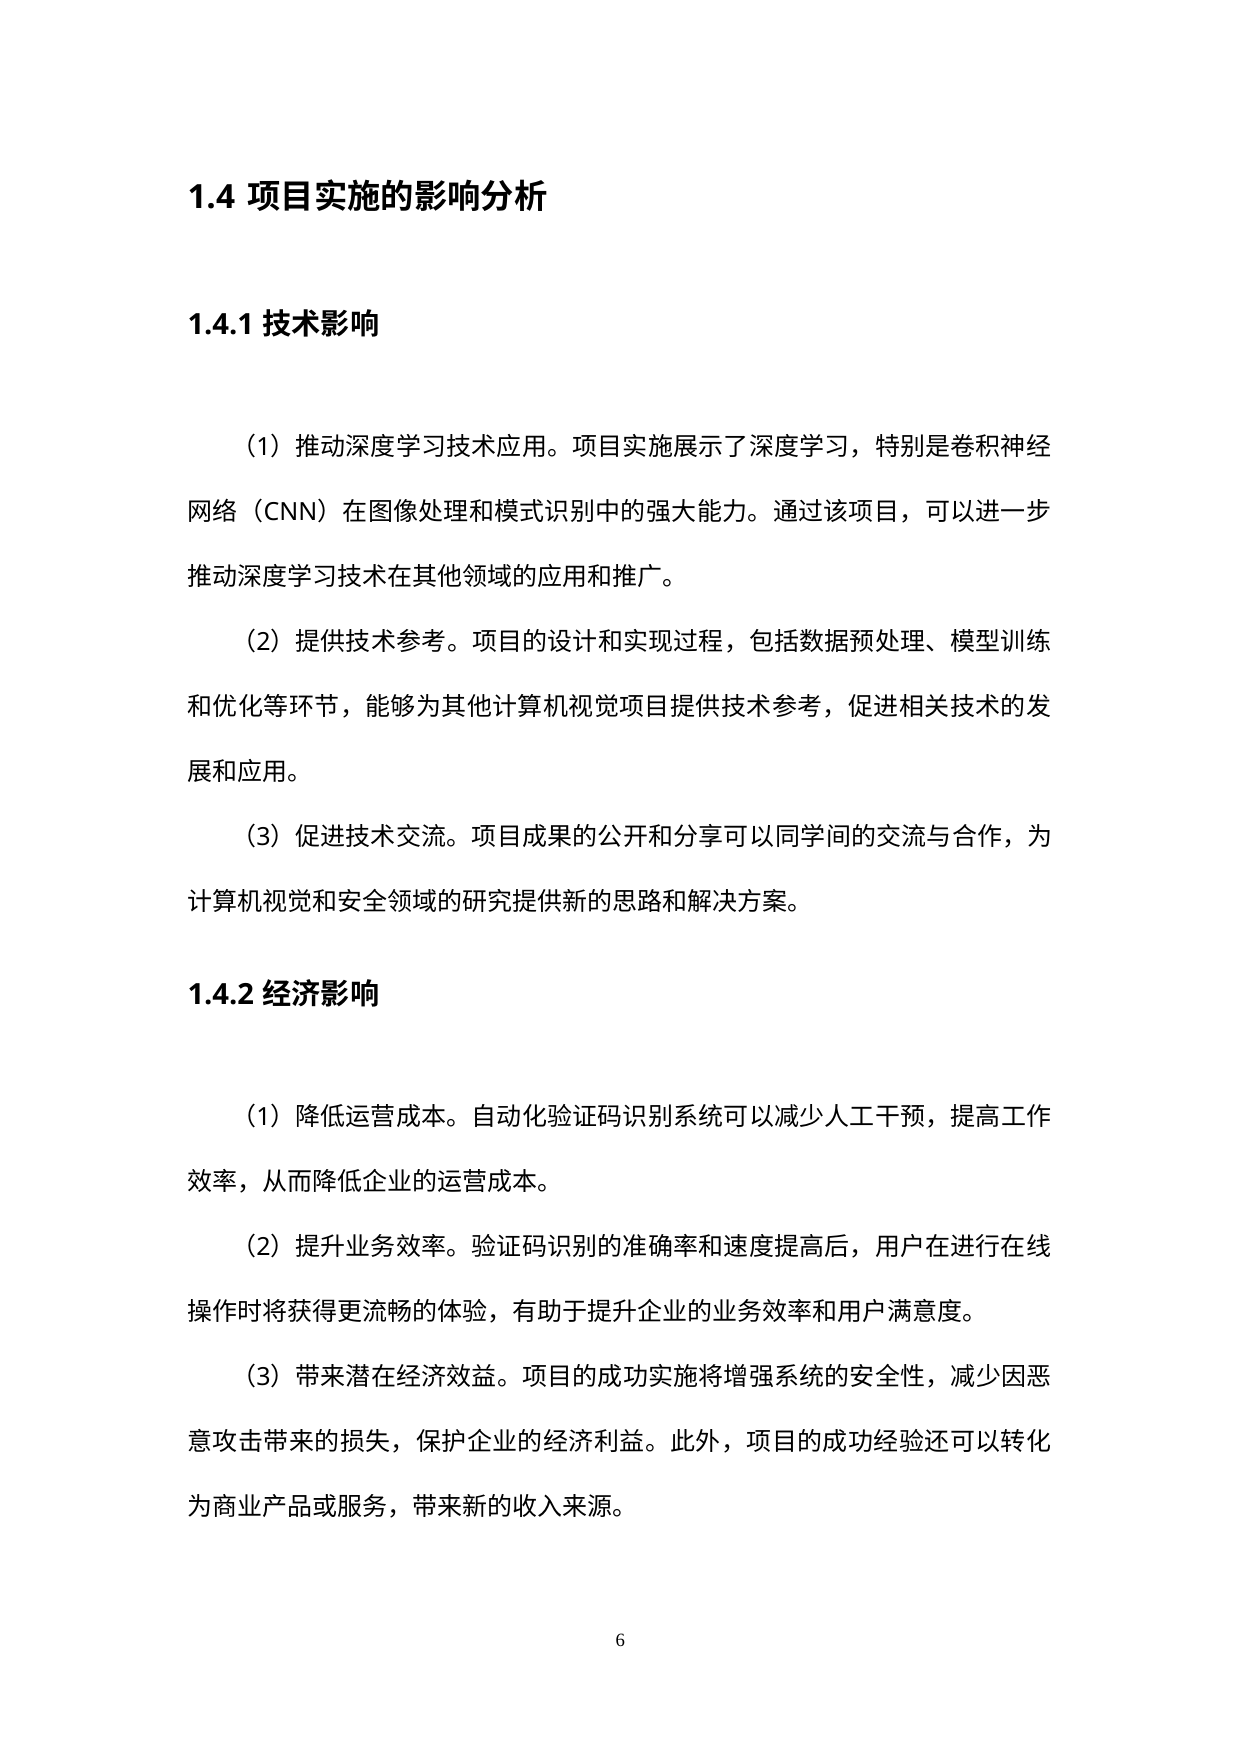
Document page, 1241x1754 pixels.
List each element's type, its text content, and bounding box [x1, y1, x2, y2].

list 降低运营成本。自动化验证码识别系统可以减少人工干预，提高工作效率，从而降低企业的运营成本。 [187, 1082, 1053, 1212]
list 提升业务效率。验证码识别的准确率和速度提高后，用户在进行在线操作时将获得更流畅的体验，有助于提升企业的业务效率和用户满意度。 [187, 1212, 1053, 1342]
subtitle 经济影响 [187, 959, 1053, 1024]
subtitle 项目实施的影响分析 [187, 162, 1053, 227]
list 促进技术交流。项目成果的公开和分享可以同学间的交流与合作，为计算机视觉和安全领域的研究提供新的思路和解决方案。 [187, 802, 1053, 932]
subtitle 技术影响 [187, 289, 1053, 354]
list 带来潜在经济效益。项目的成功实施将增强系统的安全性，减少因恶意攻击带来的损失，保护企业的经济利益。此外，项目的成功经验还可以转化为商业产品或服务，带来新的收入来源。 [187, 1342, 1053, 1537]
list 提供技术参考。项目的设计和实现过程，包括数据预处理、模型训练和优化等环节，能够为其他计算机视觉项目提供技术参考，促进相关技术的发展和应用。 [187, 607, 1053, 802]
list 推动深度学习技术应用。项目实施展示了深度学习，特别是卷积神经网络（CNN）在图像处理和模式识别中的强大能力。通过该项目，可以进一步推动深度学习技术在其他领域的应用和推广。 [187, 412, 1053, 607]
